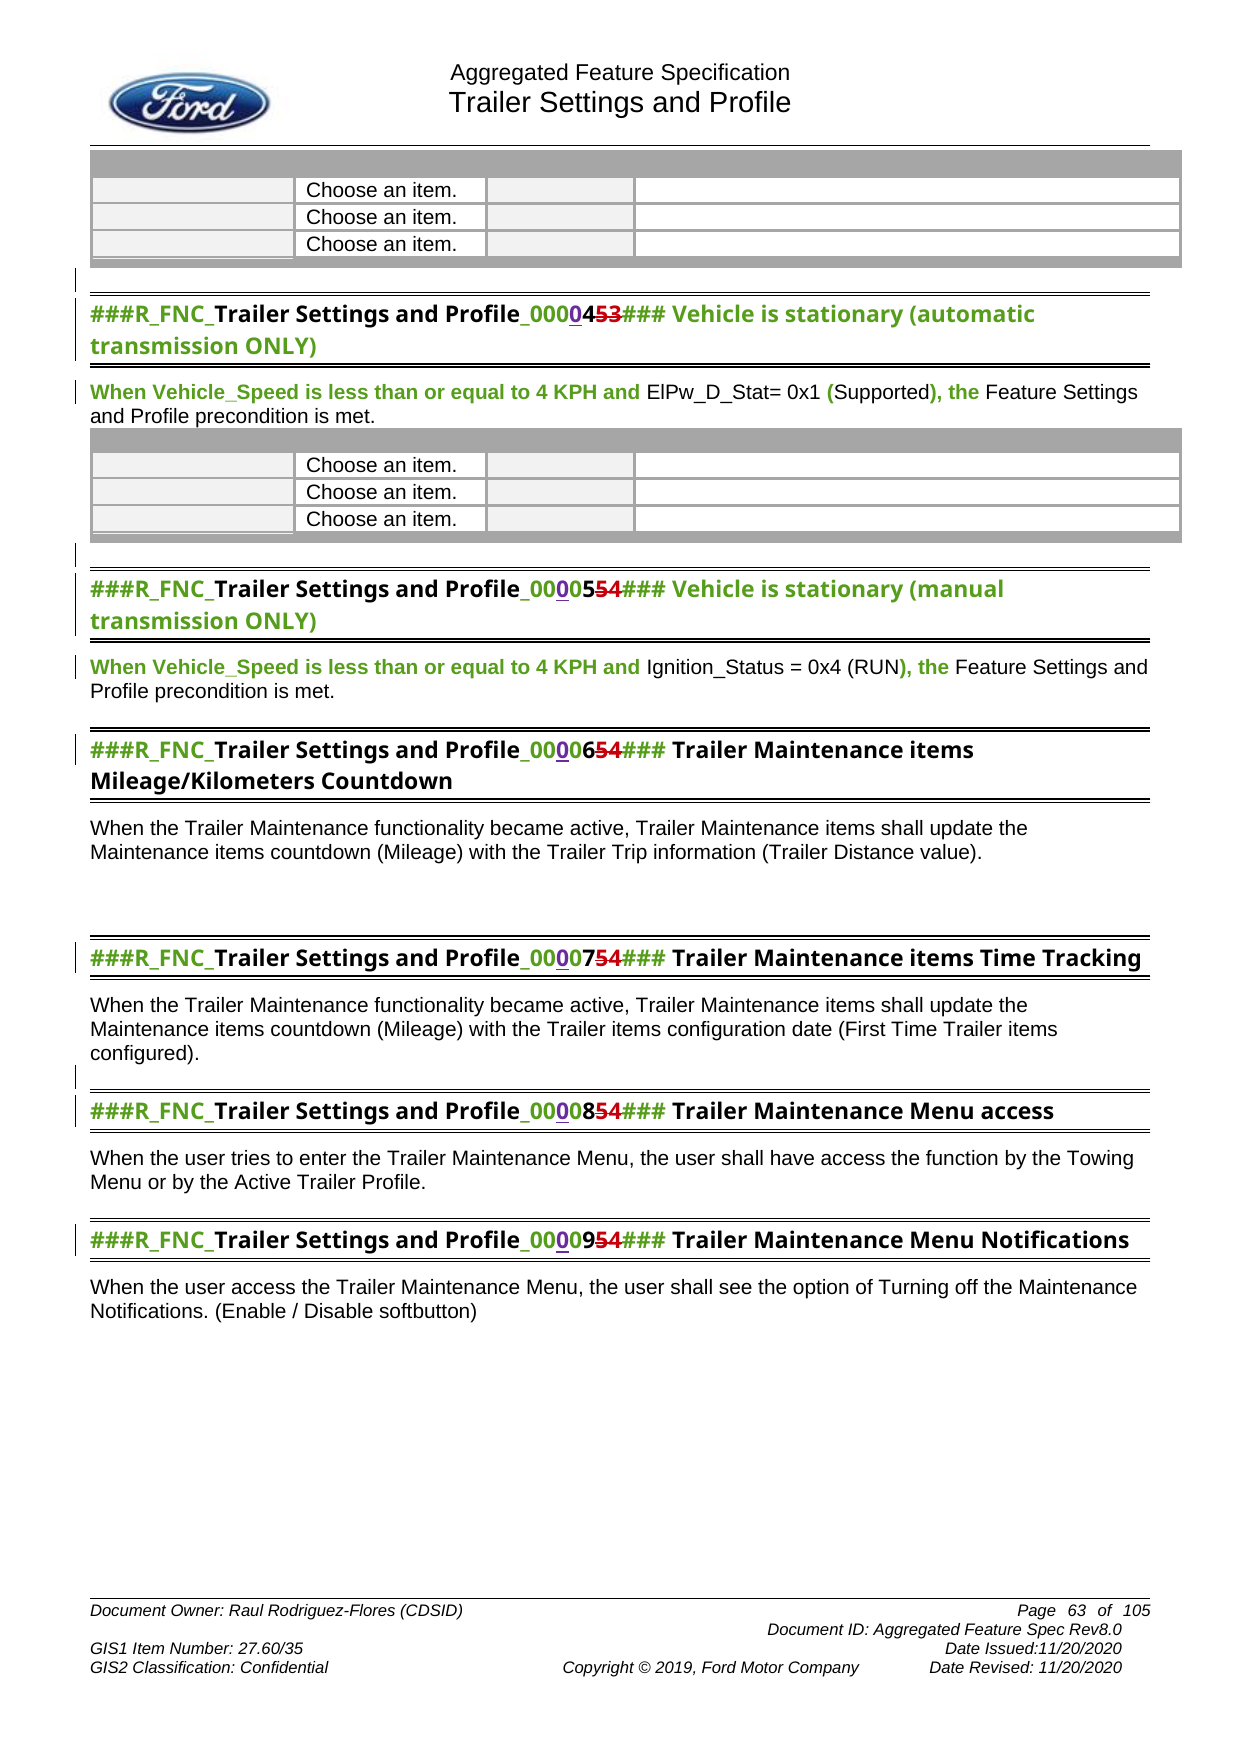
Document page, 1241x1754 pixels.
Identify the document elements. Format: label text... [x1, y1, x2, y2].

text ###R_FNC_Trailer Settings and Profile_0004### Vehicle is stationary (automatic transmission ONLY) [90, 296, 1150, 363]
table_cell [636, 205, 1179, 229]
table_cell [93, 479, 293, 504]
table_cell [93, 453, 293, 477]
text When the user tries to enter the Trailer Maintenance Menu, the user shall have access the function by the Towing Menu or by the Active Trailer Profile. [90, 1146, 1150, 1194]
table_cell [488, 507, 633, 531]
text When the Trailer Maintenance functionality became active, Trailer Maintenance items shall update the Maintenance items countdown (Mileage) with the Trailer items configuration date (First Time Trailer items configured). [90, 993, 1150, 1064]
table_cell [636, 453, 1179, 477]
text ###R_FNC_Trailer Settings and Profile_0009### Trailer Maintenance Menu Notifications [90, 1222, 1150, 1258]
text ###R_FNC_Trailer Settings and Profile_0007### Trailer Maintenance items Time Tracking [90, 940, 1150, 975]
text When the user access the Trailer Maintenance Menu, the user shall see the option of Turning off the Maintenance Notifications. (Enable / Disable softbutton) [90, 1275, 1150, 1323]
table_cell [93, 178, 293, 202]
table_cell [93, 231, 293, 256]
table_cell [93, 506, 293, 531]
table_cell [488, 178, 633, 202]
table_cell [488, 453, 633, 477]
text When Vehicle_Speed is less than or equal to 4 KPH and ElPw_D_Stat= 0x1 (Supported), the Feature Settings and Profile precondition is met. [90, 380, 1150, 428]
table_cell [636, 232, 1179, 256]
text When the Trailer Maintenance functionality became active, Trailer Maintenance items shall update the Maintenance items countdown (Mileage) with the Trailer Trip information (Trailer Distance value). [90, 816, 1150, 863]
picture [89, 53, 290, 150]
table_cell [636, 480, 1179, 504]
text ###R_FNC_Trailer Settings and Profile_0005### Vehicle is stationary (manual transmission ONLY) [90, 571, 1150, 638]
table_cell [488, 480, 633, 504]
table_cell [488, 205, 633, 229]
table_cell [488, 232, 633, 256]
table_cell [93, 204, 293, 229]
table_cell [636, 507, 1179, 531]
text ###R_FNC_Trailer Settings and Profile_0008### Trailer Maintenance Menu access [90, 1093, 1150, 1129]
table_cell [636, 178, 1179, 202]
text When Vehicle_Speed is less than or equal to 4 KPH and Ignition_Status = 0x4 (RUN), the Feature Settings and Profile precondition is met. [90, 655, 1150, 703]
text ###R_FNC_Trailer Settings and Profile_0006### Trailer Maintenance items Mileage/Kilometers Countdown [90, 732, 1150, 798]
